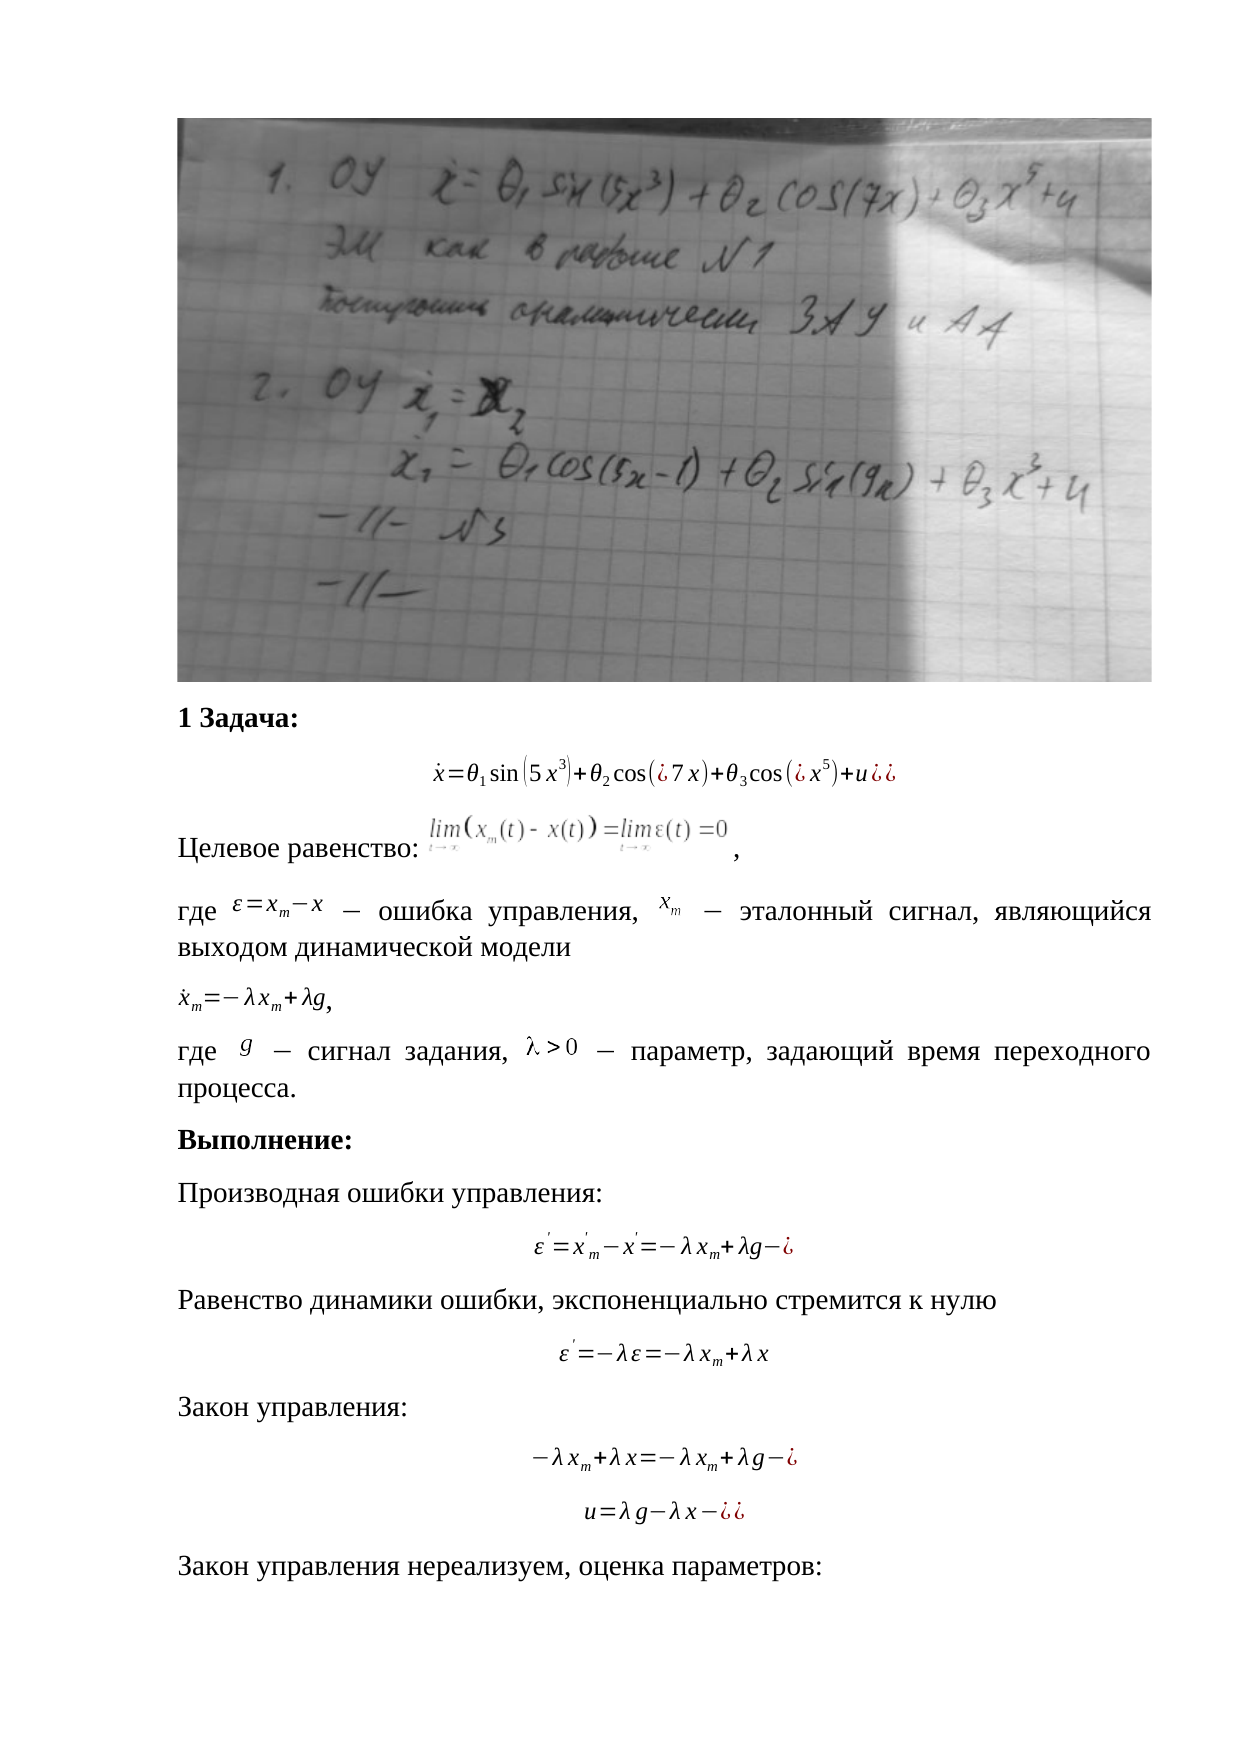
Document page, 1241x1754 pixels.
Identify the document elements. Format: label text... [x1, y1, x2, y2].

text где ошибка управления, эталонный сигнал, являющийся выходом динамической модели [177, 883, 1152, 963]
text Выполнение: [177, 1122, 1152, 1156]
text Целевое равенство: , [177, 809, 1152, 864]
text Закон управления: [177, 1389, 1152, 1423]
text Закон управления нереализуем, оценка параметров: [177, 1548, 1152, 1581]
text Равенство динамики ошибки, экспоненциально стремится к нулю [177, 1282, 1152, 1316]
text 1 Задача: [177, 701, 1152, 734]
text Производная ошибки управления: [177, 1175, 1152, 1209]
text , [177, 982, 1152, 1016]
text где сигнал задания, параметр, задающий время переходного процесса. [177, 1031, 1152, 1103]
